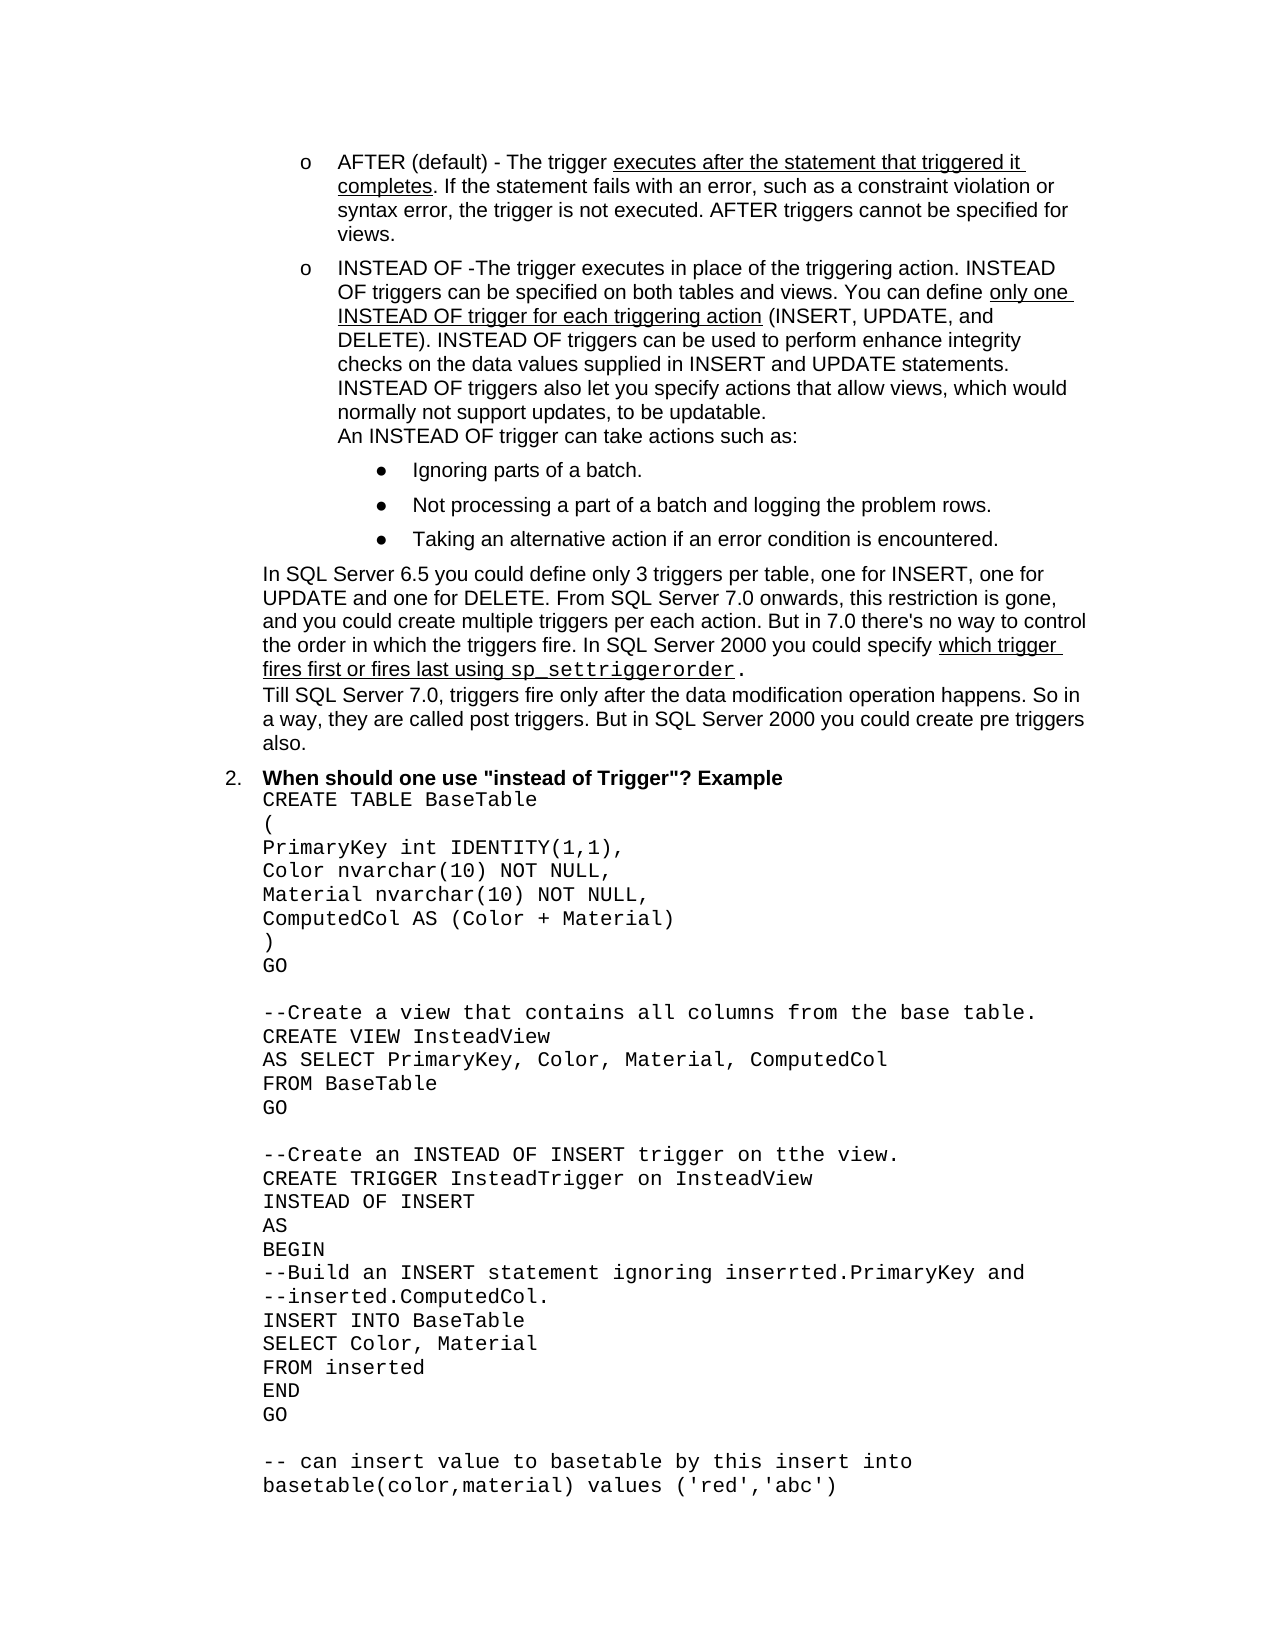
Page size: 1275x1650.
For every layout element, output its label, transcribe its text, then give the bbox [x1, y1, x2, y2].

list Ignoring parts of a batch. [375, 458, 1087, 482]
list AFTER (default) - The trigger executes after the statement that triggered it completes. If the statement fails with an error, such as a constraint violation or syntax error, the trigger is not executed. AFTER triggers cannot be specified for views. [300, 150, 1087, 246]
list Taking an alternative action if an error condition is encountered. [375, 527, 1087, 551]
text In SQL Server 6.5 you could define only 3 triggers per table, one for INSERT, one for UPDATE and one for DELETE. From SQL Server 7.0 onwards, this restriction is gone, and you could create multiple triggers per each action. But in 7.0 there's no way to control the order in which the triggers fire. In SQL Server 2000 you could specify which trigger fires first or fires last using sp_settriggerorder. Till SQL Server 7.0, triggers fire only after the data modification operation happens. So in a way, they are called post triggers. But in SQL Server 2000 you could create pre triggers also. [262, 561, 1087, 755]
list INSTEAD OF -The trigger executes in place of the triggering action. INSTEAD OF triggers can be specified on both tables and views. You can define only one INSTEAD OF trigger for each triggering action (INSERT, UPDATE, and DELETE). INSTEAD OF triggers can be used to perform enhance integrity checks on the data values supplied in INSERT and UPDATE statements. INSTEAD OF triggers also let you specify actions that allow views, which would normally not support updates, to be updatable. An INSTEAD OF trigger can take actions such as: [300, 256, 1087, 448]
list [225, 765, 1087, 1499]
list Not processing a part of a batch and logging the problem rows. [375, 493, 1087, 517]
